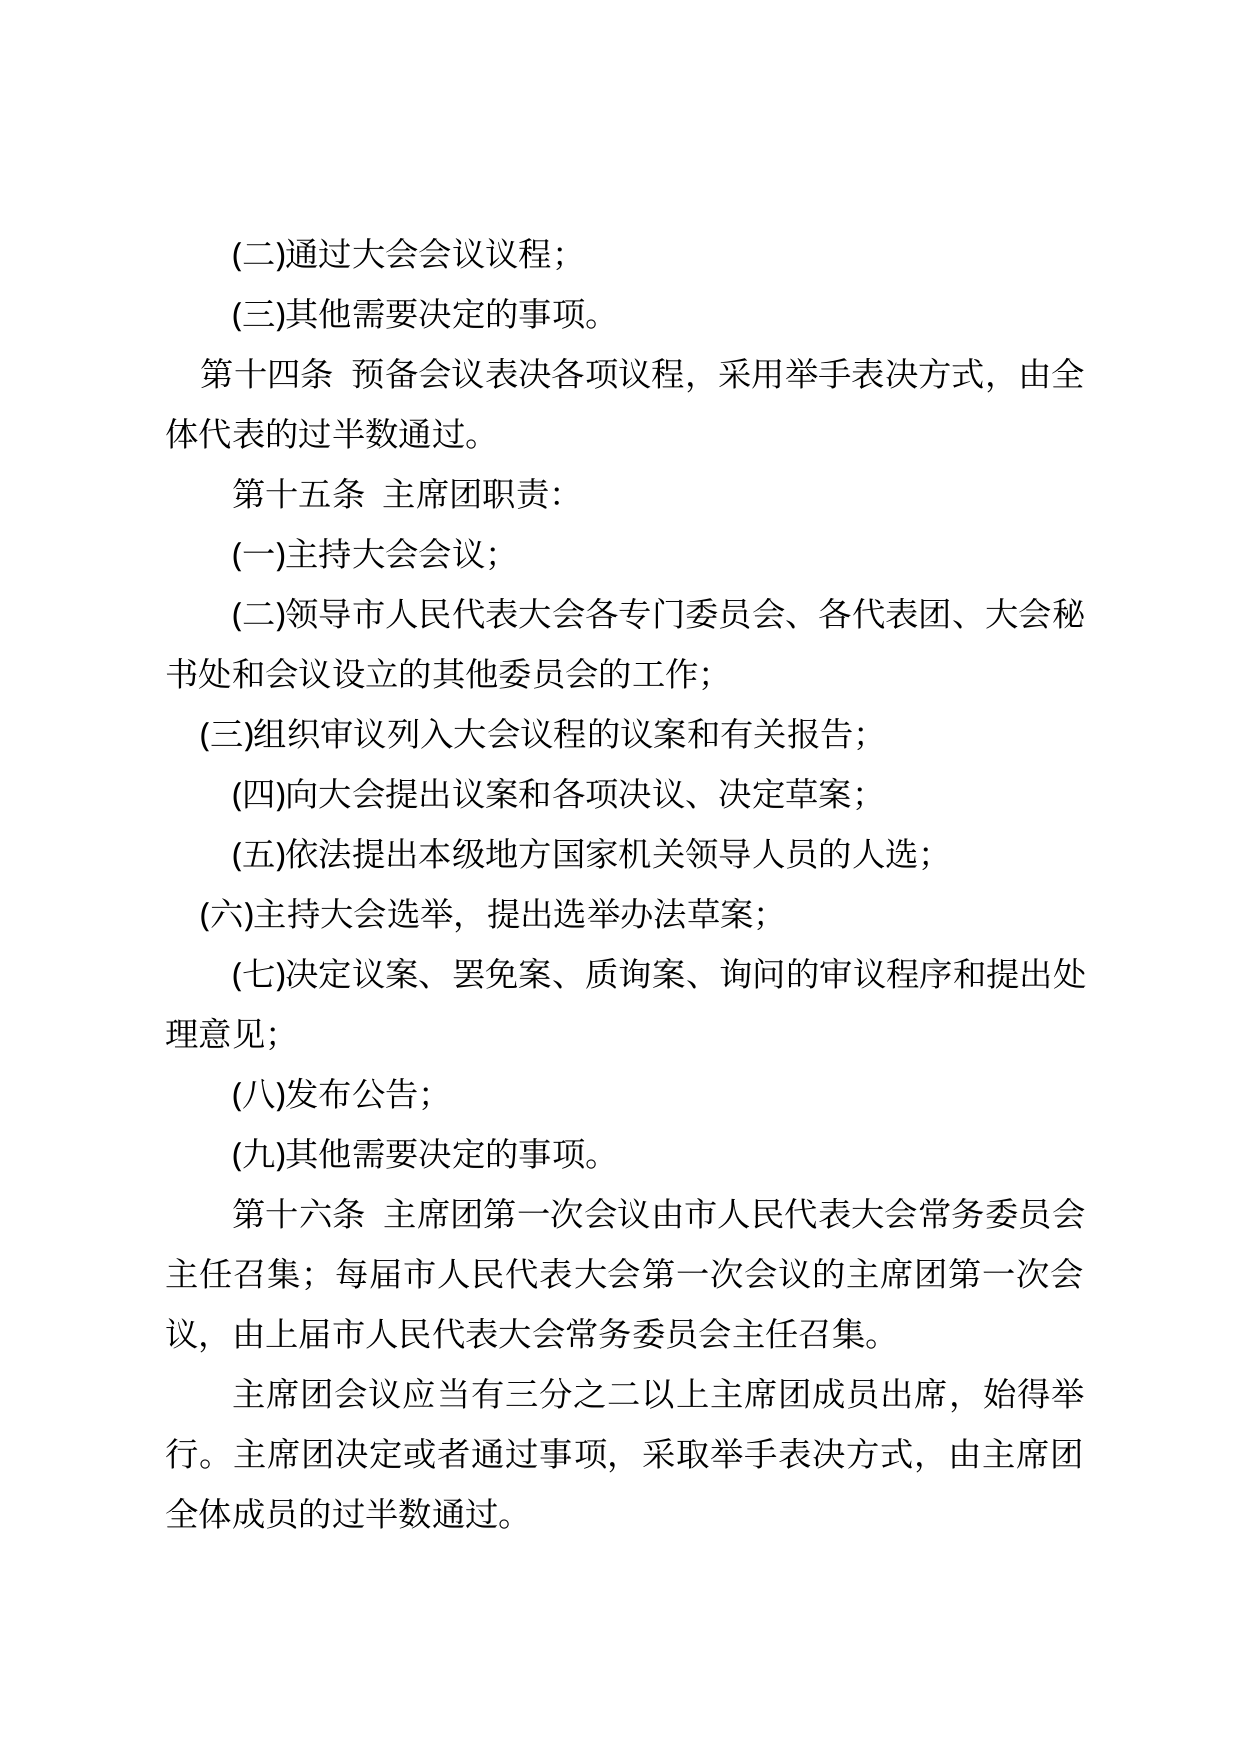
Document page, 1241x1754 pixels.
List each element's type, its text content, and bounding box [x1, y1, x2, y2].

text (八)发布公告； [165, 1058, 1087, 1118]
text (二)通过大会会议议程； [165, 218, 1087, 278]
text (一)主持大会会议； [165, 518, 1087, 578]
text (六)主持大会选举，提出选举办法草案； [165, 878, 1087, 938]
text (三)组织审议列入大会议程的议案和有关报告； [165, 698, 1087, 758]
text 主席团会议应当有三分之二以上主席团成员出席，始得举行。主席团决定或者通过事项，采取举手表决方式，由主席团全体成员的过半数通过。 [165, 1358, 1087, 1538]
text (五)依法提出本级地方国家机关领导人员的人选； [165, 818, 1087, 878]
text (七)决定议案、罢免案、质询案、询问的审议程序和提出处理意见； [165, 938, 1087, 1058]
text (三)其他需要决定的事项。 [165, 278, 1087, 338]
text 第十四条 预备会议表决各项议程，采用举手表决方式，由全体代表的过半数通过。 [165, 338, 1087, 458]
text (九)其他需要决定的事项。 [165, 1118, 1087, 1178]
text 第十六条 主席团第一次会议由市人民代表大会常务委员会主任召集；每届市人民代表大会第一次会议的主席团第一次会议，由上届市人民代表大会常务委员会主任召集。 [165, 1178, 1087, 1358]
text 第十五条 主席团职责： [165, 458, 1087, 518]
text (二)领导市人民代表大会各专门委员会、各代表团、大会秘书处和会议设立的其他委员会的工作； [165, 578, 1087, 698]
text (四)向大会提出议案和各项决议、决定草案； [165, 758, 1087, 818]
